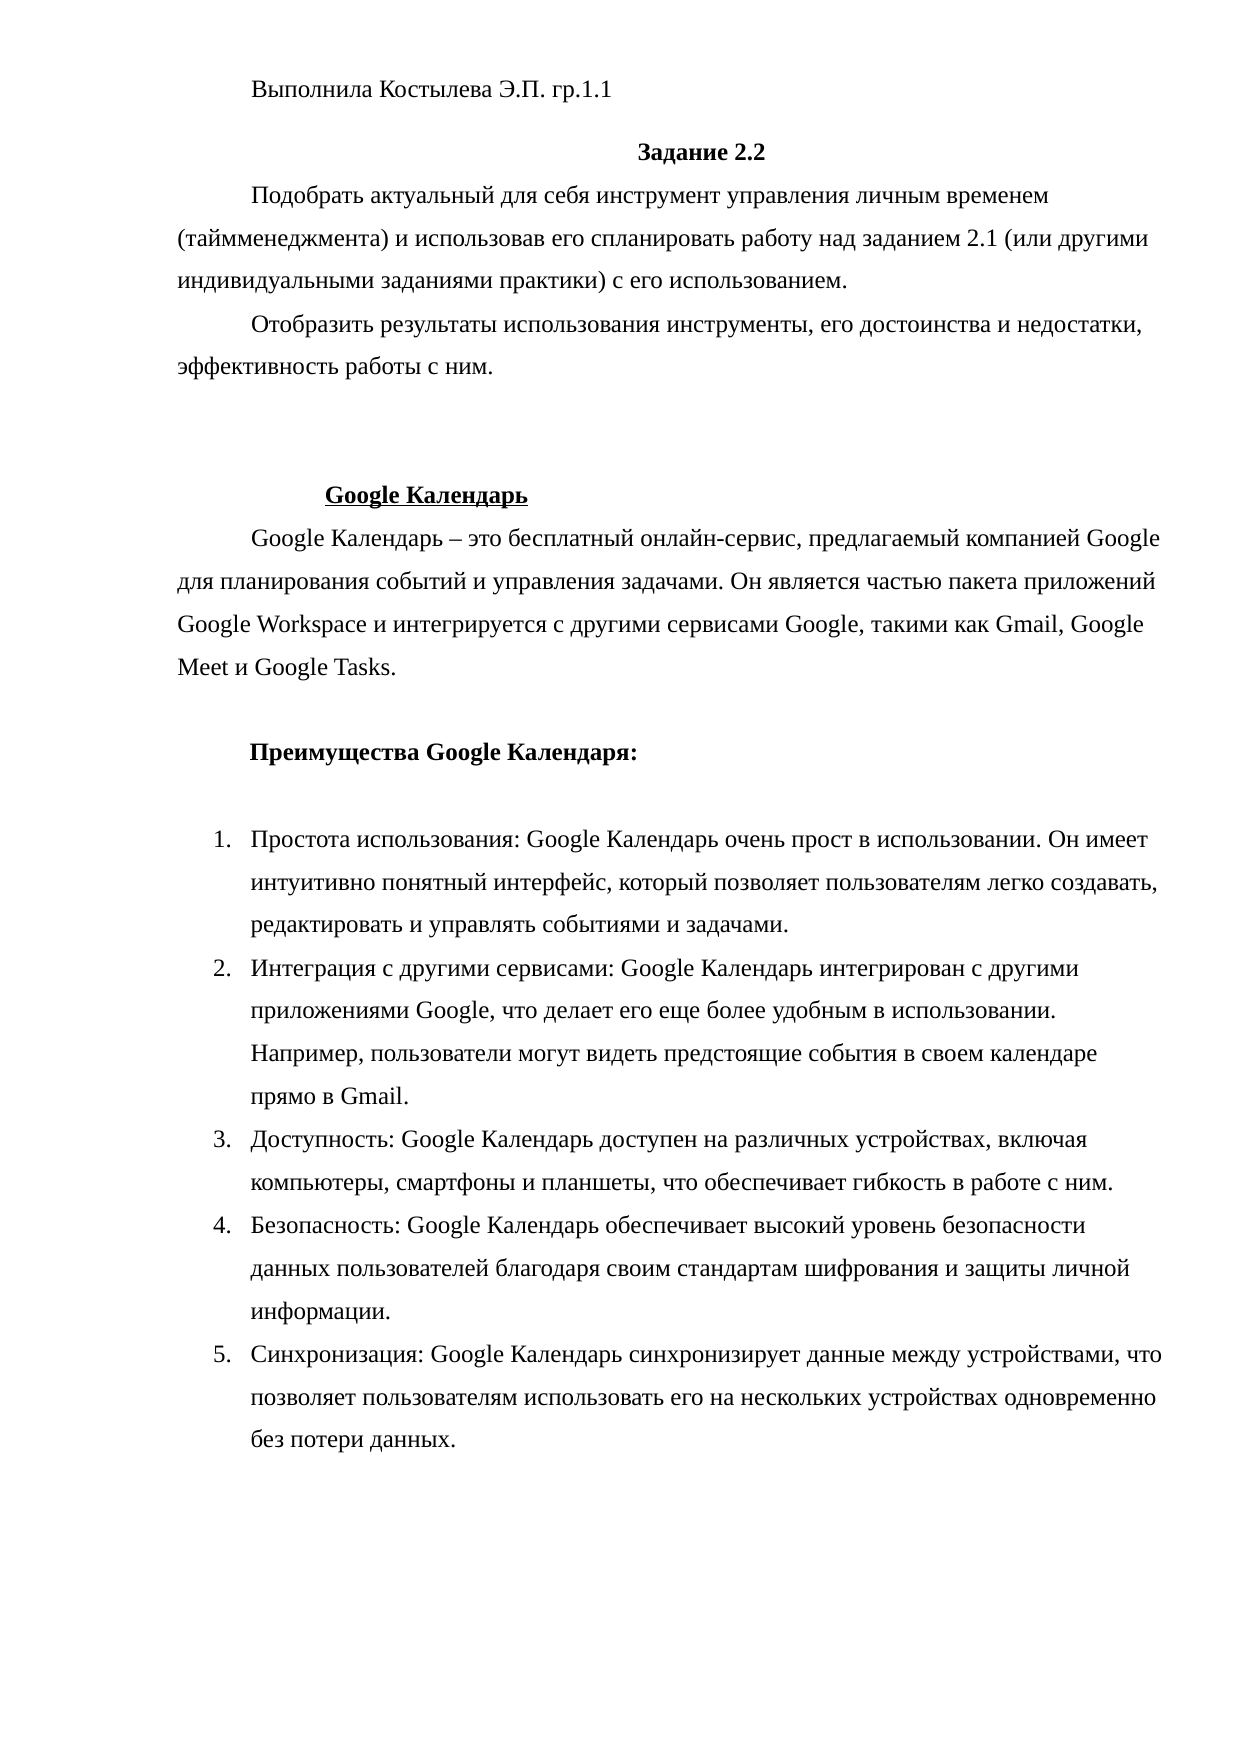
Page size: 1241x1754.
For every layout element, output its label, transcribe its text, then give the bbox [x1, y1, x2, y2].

list Синхронизация: Google Календарь синхронизирует данные между устройствами, что позволяет пользователям использовать его на нескольких устройствах одновременно без потери данных. [213, 1339, 1163, 1453]
subtitle Google Календарь [324, 480, 1232, 509]
list Доступность: Google Календарь доступен на различных устройствах, включая компьютеры, смартфоны и планшеты, что обеспечивает гибкость в работе с ним. [213, 1124, 1163, 1196]
list Интеграция с другими сервисами: Google Календарь интегрирован с другими приложениями Google, что делает его еще более удобным в использовании. Например, пользователи могут видеть предстоящие события в своем календаре прямо в Gmail. [213, 953, 1163, 1110]
text Выполнила Костылева Э.П. гр.1.1 [251, 74, 1163, 103]
list Безопасность: Google Календарь обеспечивает высокий уровень безопасности данных пользователей благодаря своим стандартам шифрования и защиты личной информации. [213, 1210, 1163, 1324]
text Отобразить результаты использования инструменты, его достоинства и недостатки, эффективность работы с ним. [177, 309, 1163, 380]
list Простота использования: Google Календарь очень прост в использовании. Он имеет интуитивно понятный интерфейс, который позволяет пользователям легко создавать, редактировать и управлять событиями и задачами. [213, 824, 1163, 938]
text Подобрать актуальный для себя инструмент управления личным временем (таймменеджмента) и использовав его спланировать работу над заданием 2.1 (или другими индивидуальными заданиями практики) с его использованием. [177, 180, 1163, 294]
text Google Календарь – это бесплатный онлайн-сервис, предлагаемый компанией Google для планирования событий и управления задачами. Он является частью пакета приложений Google Workspace и интегрируется с другими сервисами Google, такими как Gmail, Google Meet и Google Tasks. [177, 523, 1163, 680]
text Преимущества Google Календаря: [249, 737, 1232, 766]
subtitle Задание 2.2 [177, 137, 1226, 165]
